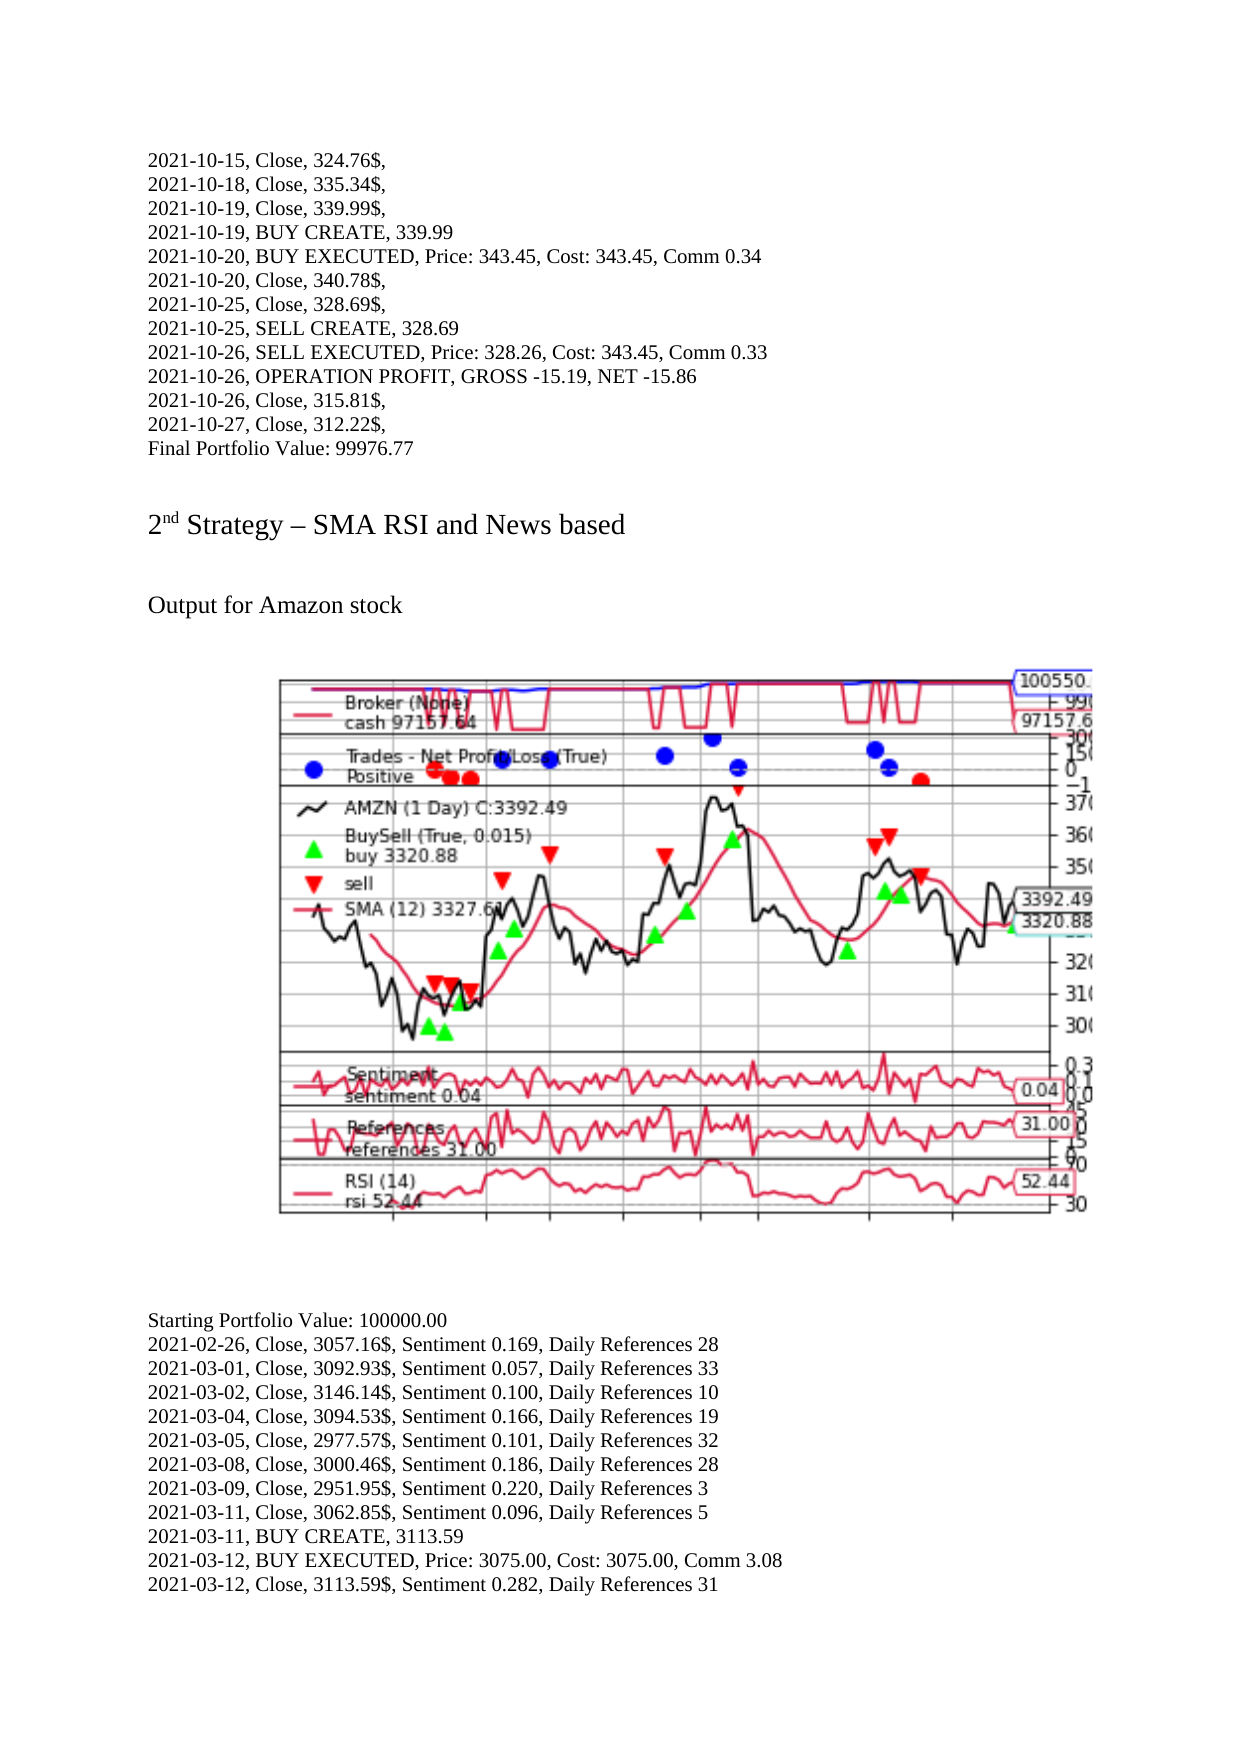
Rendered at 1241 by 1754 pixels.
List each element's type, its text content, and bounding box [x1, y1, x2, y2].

text 2021-02-26, Close, 3057.16$, Sentiment 0.169, Daily References 28 [148, 1332, 1093, 1356]
text 2021-03-02, Close, 3146.14$, Sentiment 0.100, Daily References 10 [148, 1380, 1093, 1404]
text 2021-10-20, Close, 340.78$, [148, 268, 1093, 292]
text 2021-03-09, Close, 2951.95$, Sentiment 0.220, Daily References 3 [148, 1476, 1093, 1500]
text 2021-03-11, Close, 3062.85$, Sentiment 0.096, Daily References 5 [148, 1500, 1093, 1524]
text 2021-03-05, Close, 2977.57$, Sentiment 0.101, Daily References 32 [148, 1428, 1093, 1452]
text 2021-10-27, Close, 312.22$, [148, 412, 1093, 436]
text 2021-10-18, Close, 335.34$, [148, 172, 1093, 196]
text 2021-10-25, SELL CREATE, 328.69 [148, 316, 1093, 340]
subtitle 2nd Strategy – SMA RSI and News based [148, 507, 1093, 541]
text Starting Portfolio Value: 100000.00 [148, 1308, 1093, 1332]
text Final Portfolio Value: 99976.77 [148, 436, 1093, 460]
text 2021-03-12, BUY EXECUTED, Price: 3075.00, Cost: 3075.00, Comm 3.08 [148, 1548, 1093, 1572]
text 2021-10-15, Close, 324.76$, [148, 148, 1093, 172]
text 2021-03-11, BUY CREATE, 3113.59 [148, 1524, 1093, 1548]
subtitle Output for Amazon stock [148, 590, 1093, 619]
text 2021-03-01, Close, 3092.93$, Sentiment 0.057, Daily References 33 [148, 1356, 1093, 1380]
text 2021-03-08, Close, 3000.46$, Sentiment 0.186, Daily References 28 [148, 1452, 1093, 1476]
text 2021-10-26, SELL EXECUTED, Price: 328.26, Cost: 343.45, Comm 0.33 [148, 340, 1093, 364]
text 2021-10-19, BUY CREATE, 339.99 [148, 220, 1093, 244]
text 2021-03-12, Close, 3113.59$, Sentiment 0.282, Daily References 31 [148, 1572, 1093, 1596]
text 2021-10-25, Close, 328.69$, [148, 292, 1093, 316]
text 2021-10-26, Close, 315.81$, [148, 388, 1093, 412]
picture [237, 668, 1093, 1240]
text 2021-10-19, Close, 339.99$, [148, 196, 1093, 220]
text 2021-10-26, OPERATION PROFIT, GROSS -15.19, NET -15.86 [148, 364, 1093, 388]
text 2021-03-04, Close, 3094.53$, Sentiment 0.166, Daily References 19 [148, 1404, 1093, 1428]
text 2021-10-20, BUY EXECUTED, Price: 343.45, Cost: 343.45, Comm 0.34 [148, 244, 1093, 268]
